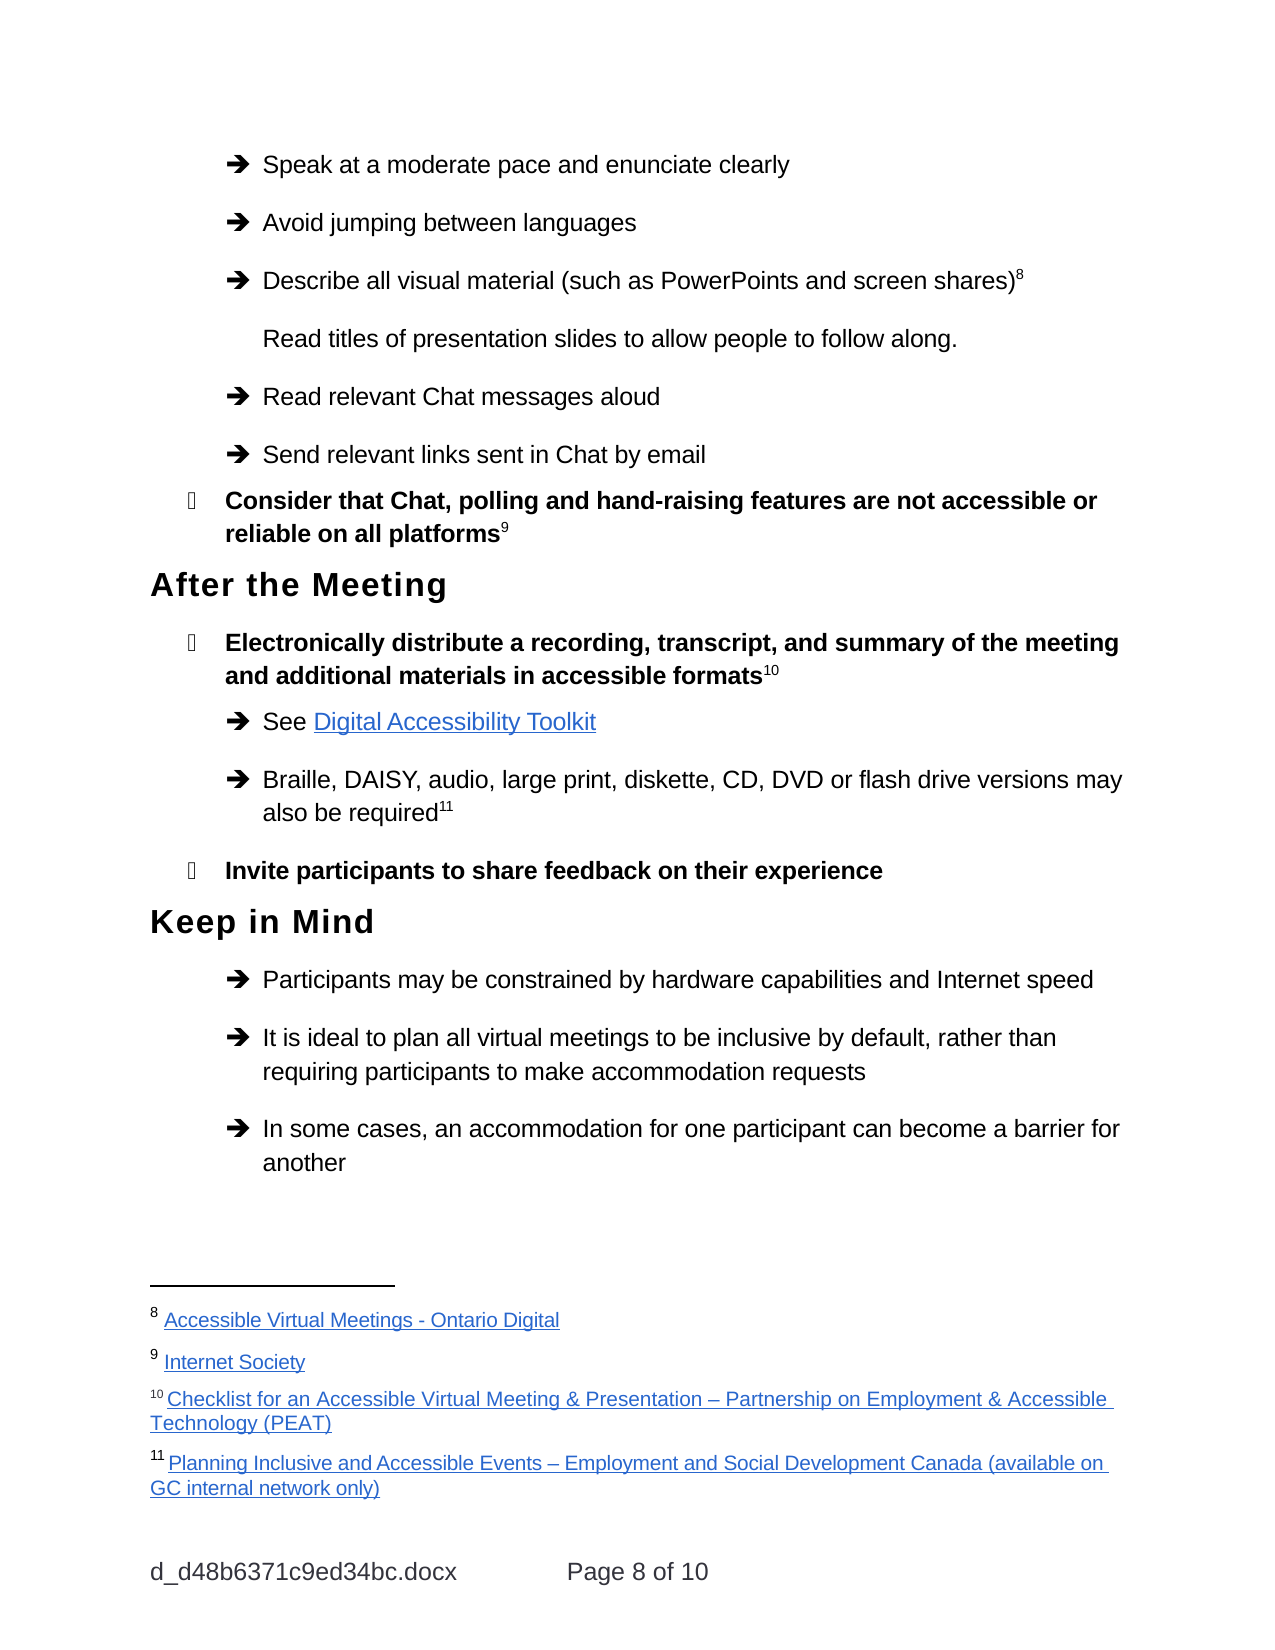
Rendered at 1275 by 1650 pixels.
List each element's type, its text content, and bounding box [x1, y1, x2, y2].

text It is ideal to plan all virtual meetings to be inclusive by default, rather than requiring participants to make accommodation requests [225, 1023, 1125, 1085]
text Avoid jumping between languages [225, 208, 1125, 237]
text In some cases, an accommodation for one participant can become a barrier for another [225, 1114, 1125, 1176]
list Electronically distribute a recording, transcript, and summary of the meeting and additional materials in accessible formats [187, 628, 1125, 690]
text Participants may be constrained by hardware capabilities and Internet speed [225, 965, 1125, 994]
subtitle Keep in Mind [150, 902, 1125, 940]
text Describe all visual material (such as PowerPoints and screen shares) [225, 266, 1125, 295]
text Braille, DAISY, audio, large print, diskette, CD, DVD or flash drive versions may also be required [225, 765, 1125, 827]
text Speak at a moderate pace and enunciate clearly [225, 150, 1125, 179]
text See Digital Accessibility Toolkit [225, 707, 1125, 736]
list Consider that Chat, polling and hand-raising features are not accessible or reliable on all platforms [187, 486, 1125, 548]
list Invite participants to share feedback on their experience [187, 856, 1125, 885]
list Read titles of presentation slides to allow people to follow along. [262, 324, 1125, 353]
subtitle After the Meeting [150, 565, 1125, 603]
text Read relevant Chat messages aloud [225, 382, 1125, 411]
text Send relevant links sent in Chat by email [225, 441, 1125, 469]
